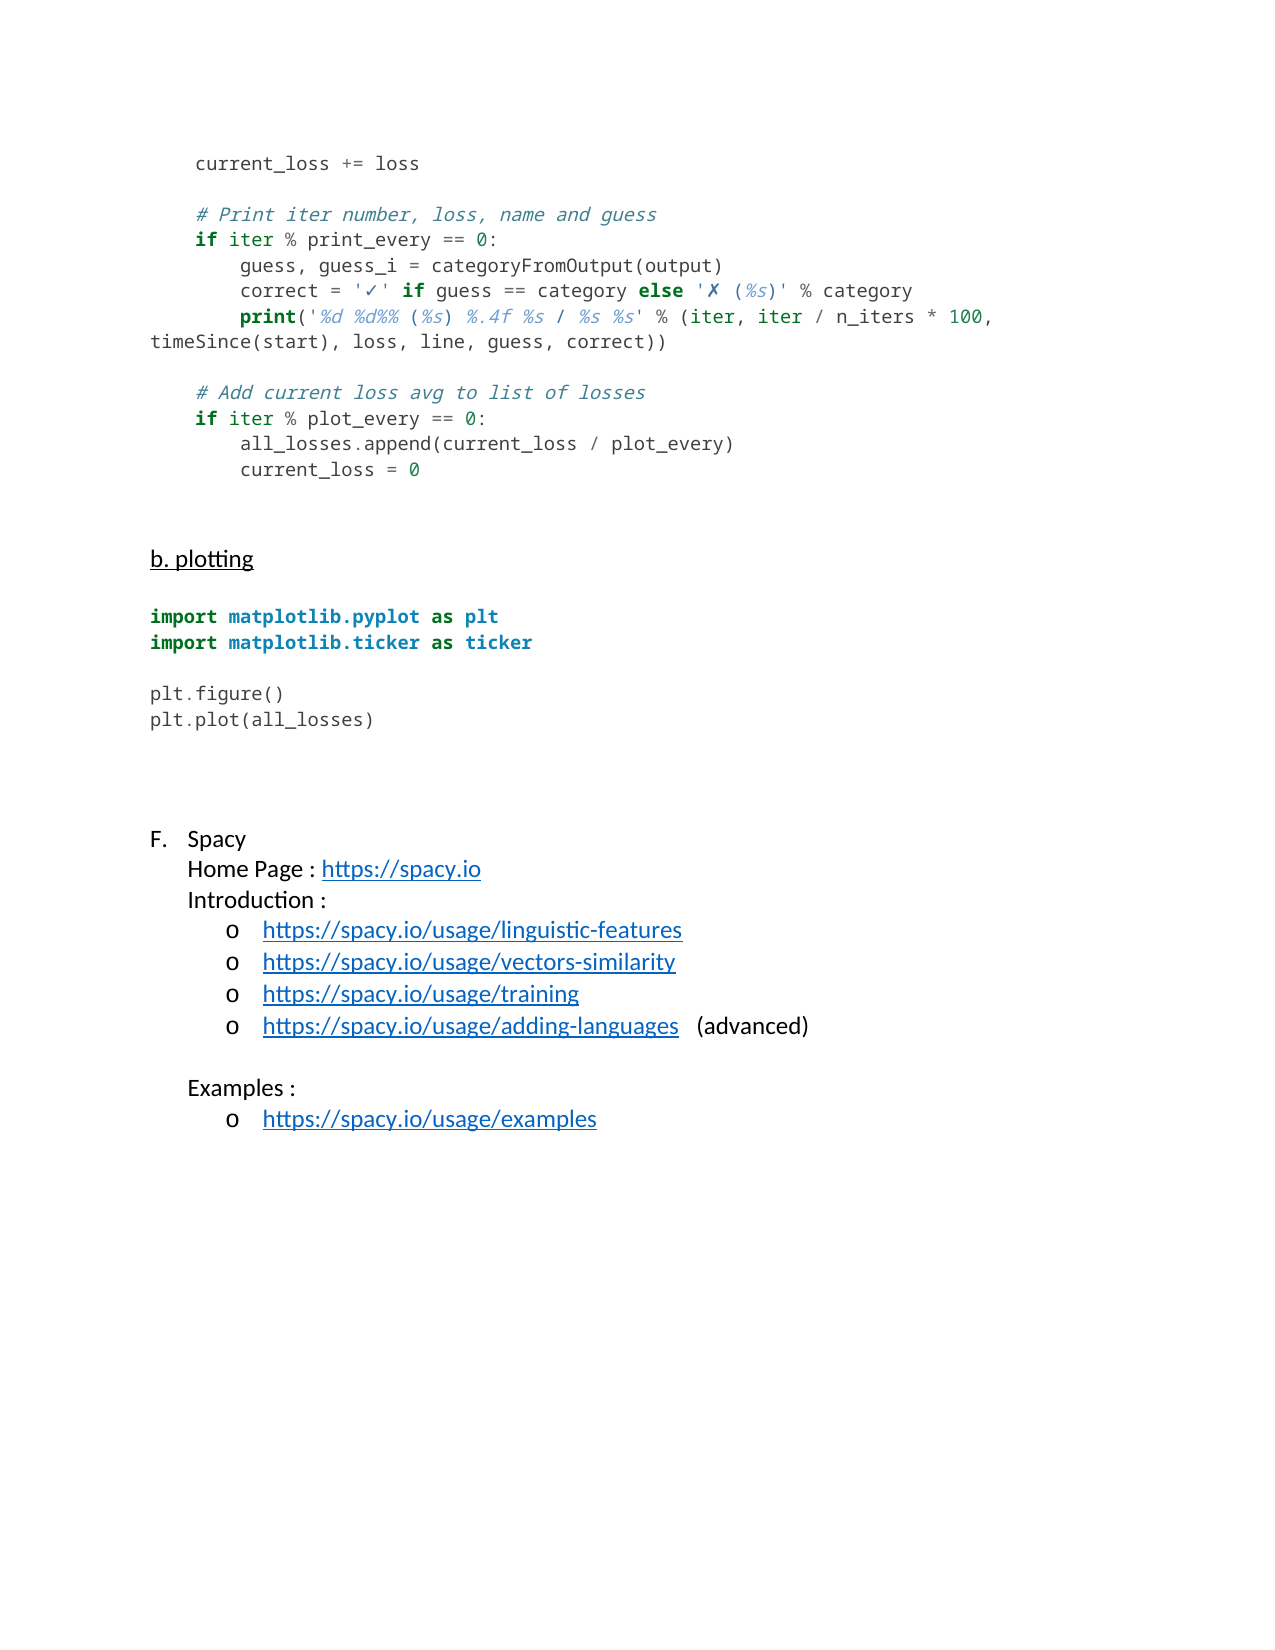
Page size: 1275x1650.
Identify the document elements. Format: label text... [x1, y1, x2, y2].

list https://spacy.io/usage/training [225, 978, 1125, 1010]
text if iter % print_every == 0: [150, 227, 1125, 252]
list https://spacy.io/usage/adding-languages (advanced) [225, 1010, 1125, 1042]
text correct = '✓' if guess == category else '✗ (%s)' % category [150, 278, 1125, 303]
list Spacy [150, 823, 1125, 853]
text print('%d %d%% (%s) %.4f %s / %s %s' % (iter, iter / n_iters * 100, timeSince(start), loss, line, guess, correct)) [150, 303, 1125, 354]
text # Add current loss avg to list of losses [150, 380, 1125, 405]
list https://spacy.io/usage/examples [225, 1103, 1125, 1134]
list https://spacy.io/usage/vectors-similarity [225, 946, 1125, 978]
text import matplotlib.pyplot as plt [150, 604, 1125, 629]
list Home Page : https://spacy.io [187, 853, 1125, 884]
list Introduction : [187, 884, 1125, 914]
text guess, guess_i = categoryFromOutput(output) [150, 252, 1125, 278]
text import matplotlib.ticker as ticker [150, 629, 1125, 655]
list https://spacy.io/usage/linguistic-features [225, 914, 1125, 946]
text current_loss = 0 [150, 456, 1125, 482]
text current_loss += loss [150, 150, 1125, 176]
text plt.figure() [150, 680, 1125, 706]
list Examples : [187, 1072, 1125, 1103]
text plt.plot(all_losses) [150, 706, 1125, 731]
text b. plotting [150, 543, 1125, 573]
text if iter % plot_every == 0: [150, 405, 1125, 431]
text # Print iter number, loss, name and guess [150, 201, 1125, 227]
text all_losses.append(current_loss / plot_every) [150, 431, 1125, 456]
